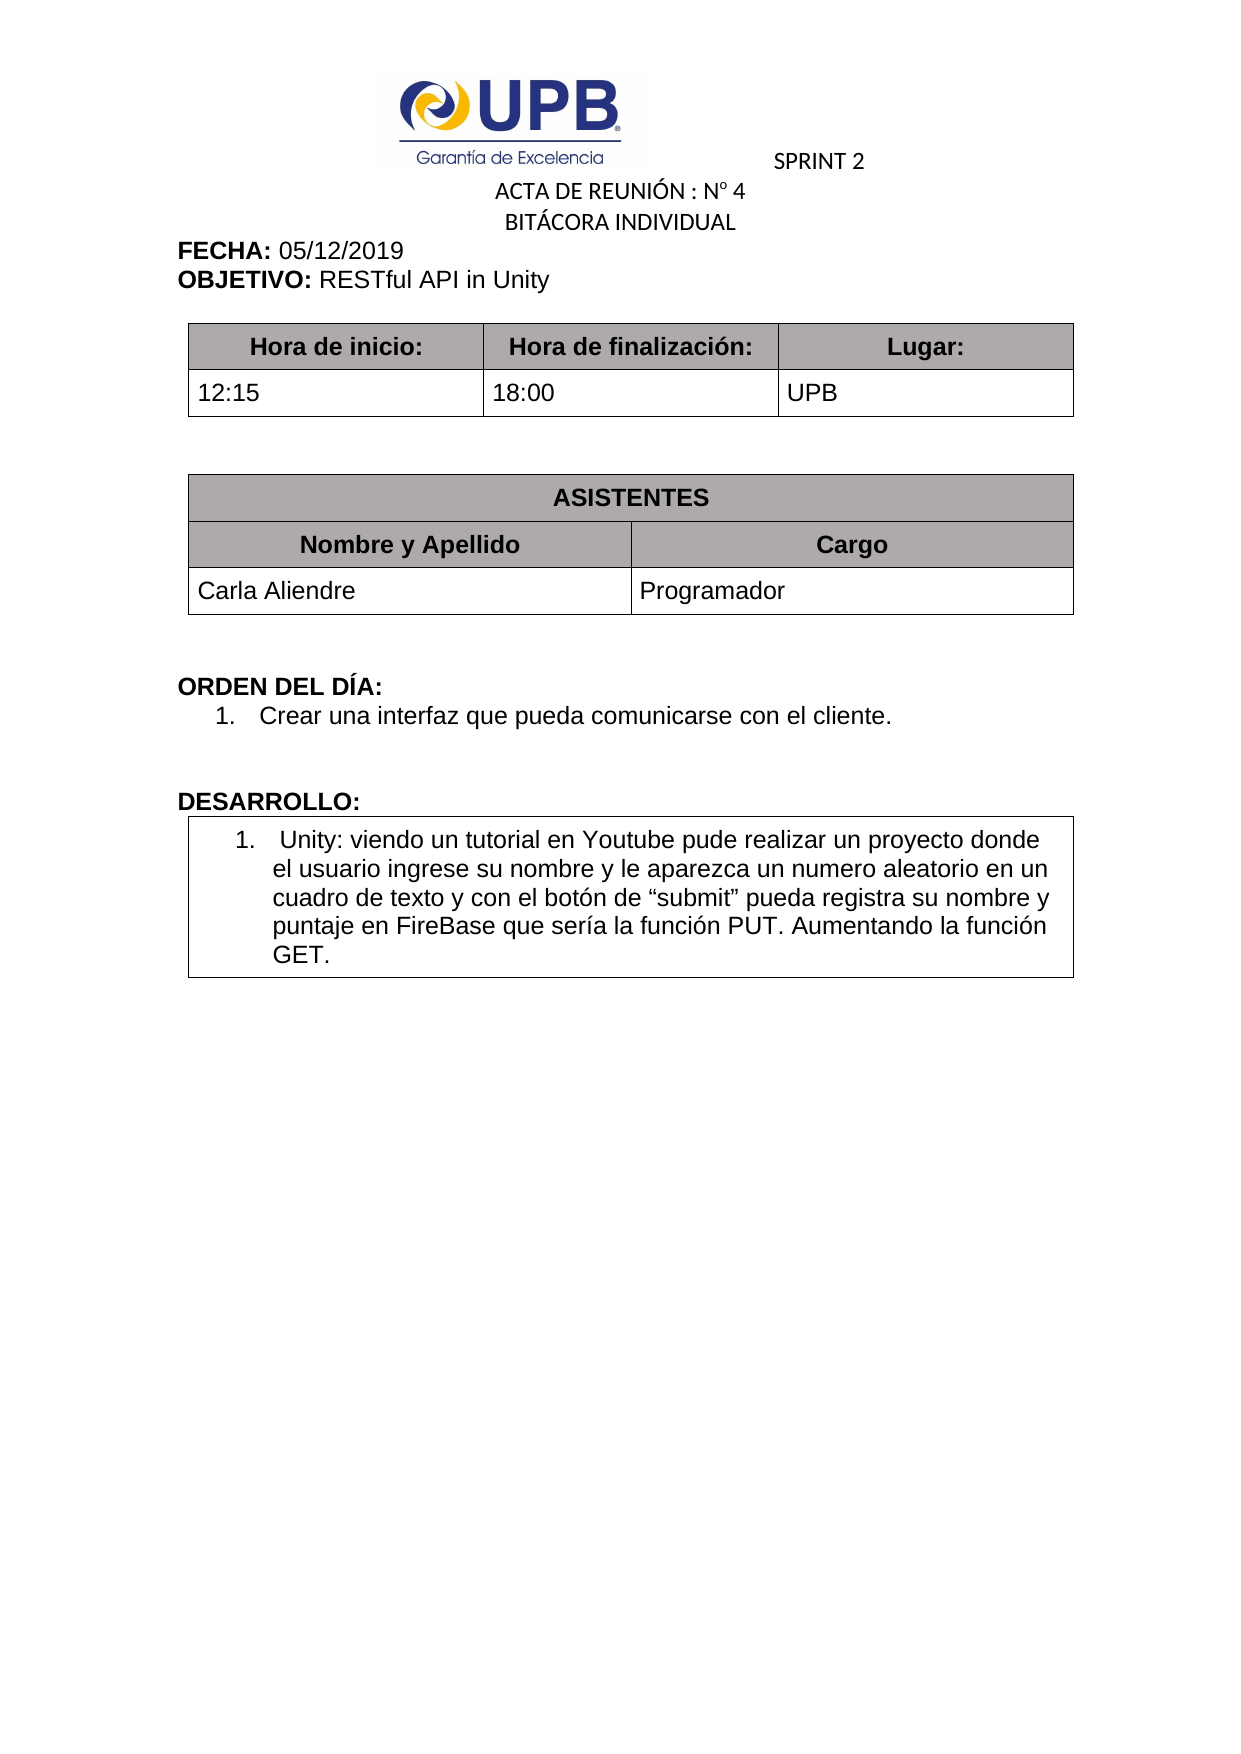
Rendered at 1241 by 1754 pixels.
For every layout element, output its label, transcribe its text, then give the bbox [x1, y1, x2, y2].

table_header Hora de finalización: [484, 324, 778, 369]
text DESARROLLO: [177, 787, 1063, 816]
table_header Unity: viendo un tutorial en Youtube pude realizar un proyecto donde el usuario ingrese su nombre y le aparezca un numero aleatorio en un cuadro de texto y con el botón de “submit” pueda registra su nombre y puntaje en FireBase que sería la función PUT. Aumentando la función GET. [189, 817, 1073, 977]
table_cell Nombre y Apellido [189, 522, 631, 567]
picture [376, 73, 647, 169]
text ORDEN DEL DÍA: [177, 672, 1063, 701]
list Crear una interfaz que pueda comunicarse con el cliente. [215, 701, 1063, 729]
table_cell 12:15 [189, 370, 483, 416]
table_header Hora de inicio: [189, 324, 483, 369]
table_cell Programador [632, 568, 1073, 613]
table_header ASISTENTES [189, 475, 1073, 521]
table_cell Cargo [632, 522, 1073, 567]
table_cell UPB [779, 370, 1073, 416]
text FECHA: 05/12/2019 [177, 236, 1063, 265]
table_header Lugar: [779, 324, 1073, 369]
table_cell Carla Aliendre [189, 568, 631, 613]
table_cell 18:00 [484, 370, 778, 416]
text OBJETIVO: RESTful API in Unity [177, 265, 1063, 294]
